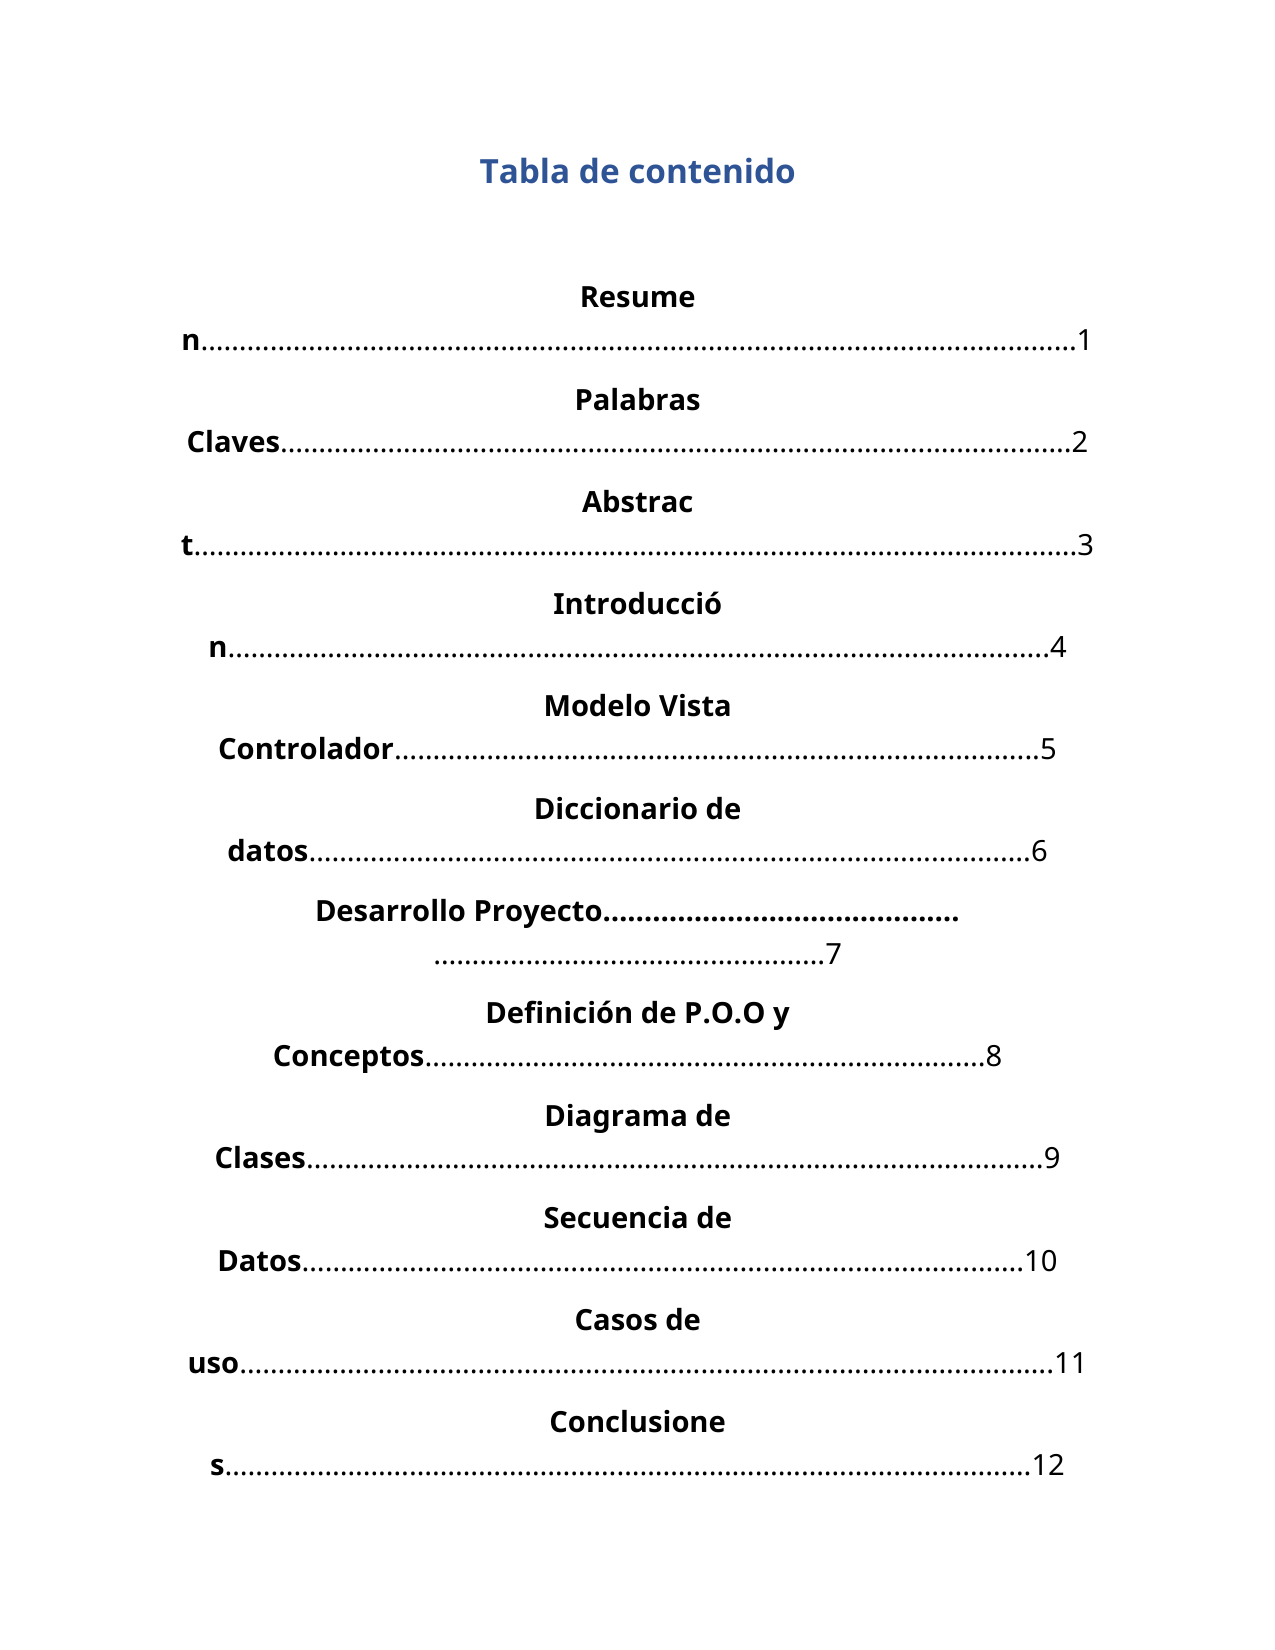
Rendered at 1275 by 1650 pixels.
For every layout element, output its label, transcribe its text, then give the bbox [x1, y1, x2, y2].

text Definición de P.O.O y Conceptos……………………………………………………………….8 [177, 992, 1098, 1075]
text Resumen……………………………………………………………………………………………………1 [177, 276, 1098, 359]
text Abstract…………………………………………………………………………………………………….3 [177, 481, 1098, 563]
text Conclusiones……………………………………………………………………………………………12 [177, 1402, 1098, 1484]
text Tabla de contenido [177, 148, 1098, 193]
text Modelo Vista Controlador………………………………………………………………………...5 [177, 686, 1098, 768]
text Desarrollo Proyecto……………………………………. ……………………………………………7 [177, 890, 1098, 973]
text Introducción……………………………………………………………………………………………..4 [177, 583, 1098, 666]
text Casos de uso…………………………………………………………………………………………….11 [177, 1299, 1098, 1382]
text Diccionario de datos………………………………………………………………………………….6 [177, 788, 1098, 870]
text Diagrama de Clases……………………………………………………………………………………9 [177, 1095, 1098, 1177]
text Palabras Claves………………………………………………………………………………………….2 [177, 379, 1098, 461]
text Secuencia de Datos………………………………………………………………………………….10 [177, 1197, 1098, 1279]
